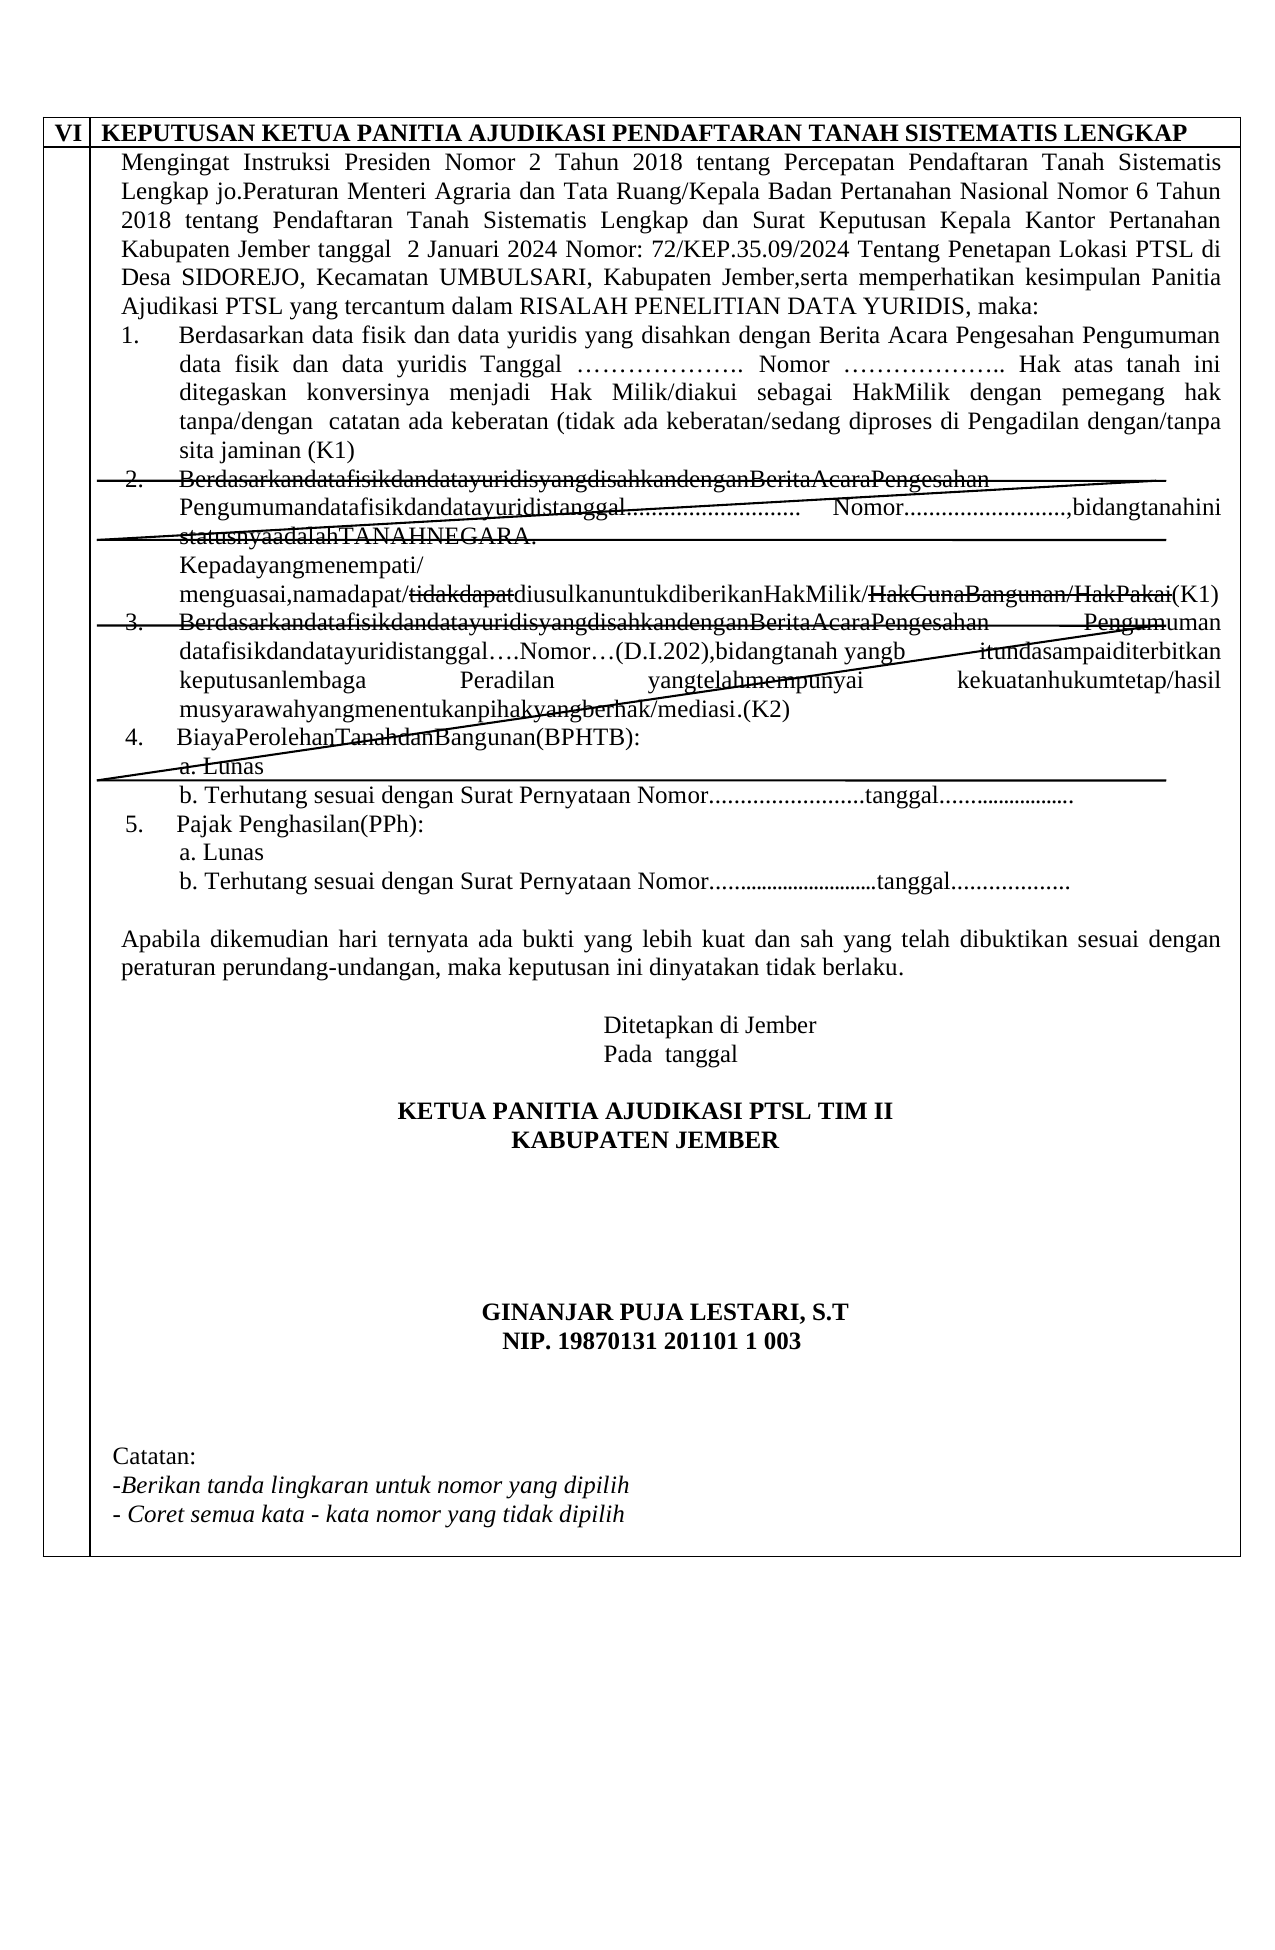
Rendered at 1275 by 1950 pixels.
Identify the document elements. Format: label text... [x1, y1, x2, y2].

table_cell [44, 148, 89, 1556]
table_header KEPUTUSAN KETUA PANITIA AJUDIKASI PENDAFTARAN TANAH SISTEMATIS LENGKAP [91, 118, 1240, 146]
table_cell Mengingat Instruksi Presiden Nomor 2 Tahun 2018 tentang Percepatan Pendaftaran Tanah Sistematis Lengkap jo.Peraturan Menteri Agraria dan Tata Ruang/Kepala Badan Pertanahan Nasional Nomor 6 Tahun 2018 tentang Pendaftaran Tanah Sistematis Lengkap dan Surat Keputusan Kepala Kantor Pertanahan Kabupaten Jember tanggal 2 Januari 2024 Nomor: 72/KEP.35.09/2024 Tentang Penetapan Lokasi PTSL di Desa SIDOREJO, Kecamatan UMBULSARI, Kabupaten Jember,serta memperhatikan kesimpulan Panitia Ajudikasi PTSL yang tercantum dalam RISALAH PENELITIAN DATA YURIDIS, maka: 1. Berdasarkan data fisik dan data yuridis yang disahkan dengan Berita Acara Pengesahan Pengumuman data fisik dan data yuridis Tanggal ……………….. Nomor ……………….. Hak atas tanah ini ditegaskan konversinya menjadi Hak Milik/diakui sebagai HakMilik dengan pemegang hak tanpa/dengan catatan ada keberatan (tidak ada keberatan/sedang diproses di Pengadilan dengan/tanpa sita jaminan (K1) 2. BerdasarkandatafisikdandatayuridisyangdisahkandenganBeritaAcaraPengesahan Pengumumandatafisikdandatayuridistanggal............................ Nomor..........................,bidangtanahini statusnyaadalahTANAHNEGARA. Kepadayangmenempati/menguasai,namadapat/tidakdapatdiusulkanuntukdiberikanHakMilik/HakGunaBangunan/HakPakai(K1) 3. BerdasarkandatafisikdandatayuridisyangdisahkandenganBeritaAcaraPengesahan Pengumuman datafisikdandatayuridistanggal….Nomor…(D.I.202),bidangtanah yang b itundasampaiditerbitkan keputusanlembaga Peradilan yangtelahmempunyai kekuatanhukumtetap/hasil musyarawahyangmenentukanpihakyangberhak/mediasi.(K2) 4. BiayaPerolehanTanahdanBangunan(BPHTB): a. Lunas b. Terhutang sesuai dengan Surat Pernyataan Nomor.........................tanggal........................ 5. Pajak Penghasilan(PPh): a. Lunas b. Terhutang sesuai dengan Surat Pernyataan Nomor...............................tanggal................... Apabila dikemudian hari ternyata ada bukti yang lebih kuat dan sah yang telah dibuktikan sesuai dengan peraturan perundang-undangan, maka keputusan ini dinyatakan tidak berlaku. Ditetapkan di Jember Pada tanggal KETUA PANITIA AJUDIKASI PTSL TIM II KABUPATEN JEMBER GINANJAR PUJA LESTARI, S.T NIP. 19870131 201101 1 003 Catatan: -Berikan tanda lingkaran untuk nomor yang dipilih - Coret semua kata - kata nomor yang tidak dipilih [91, 148, 1240, 1556]
table_header VI [44, 118, 89, 146]
